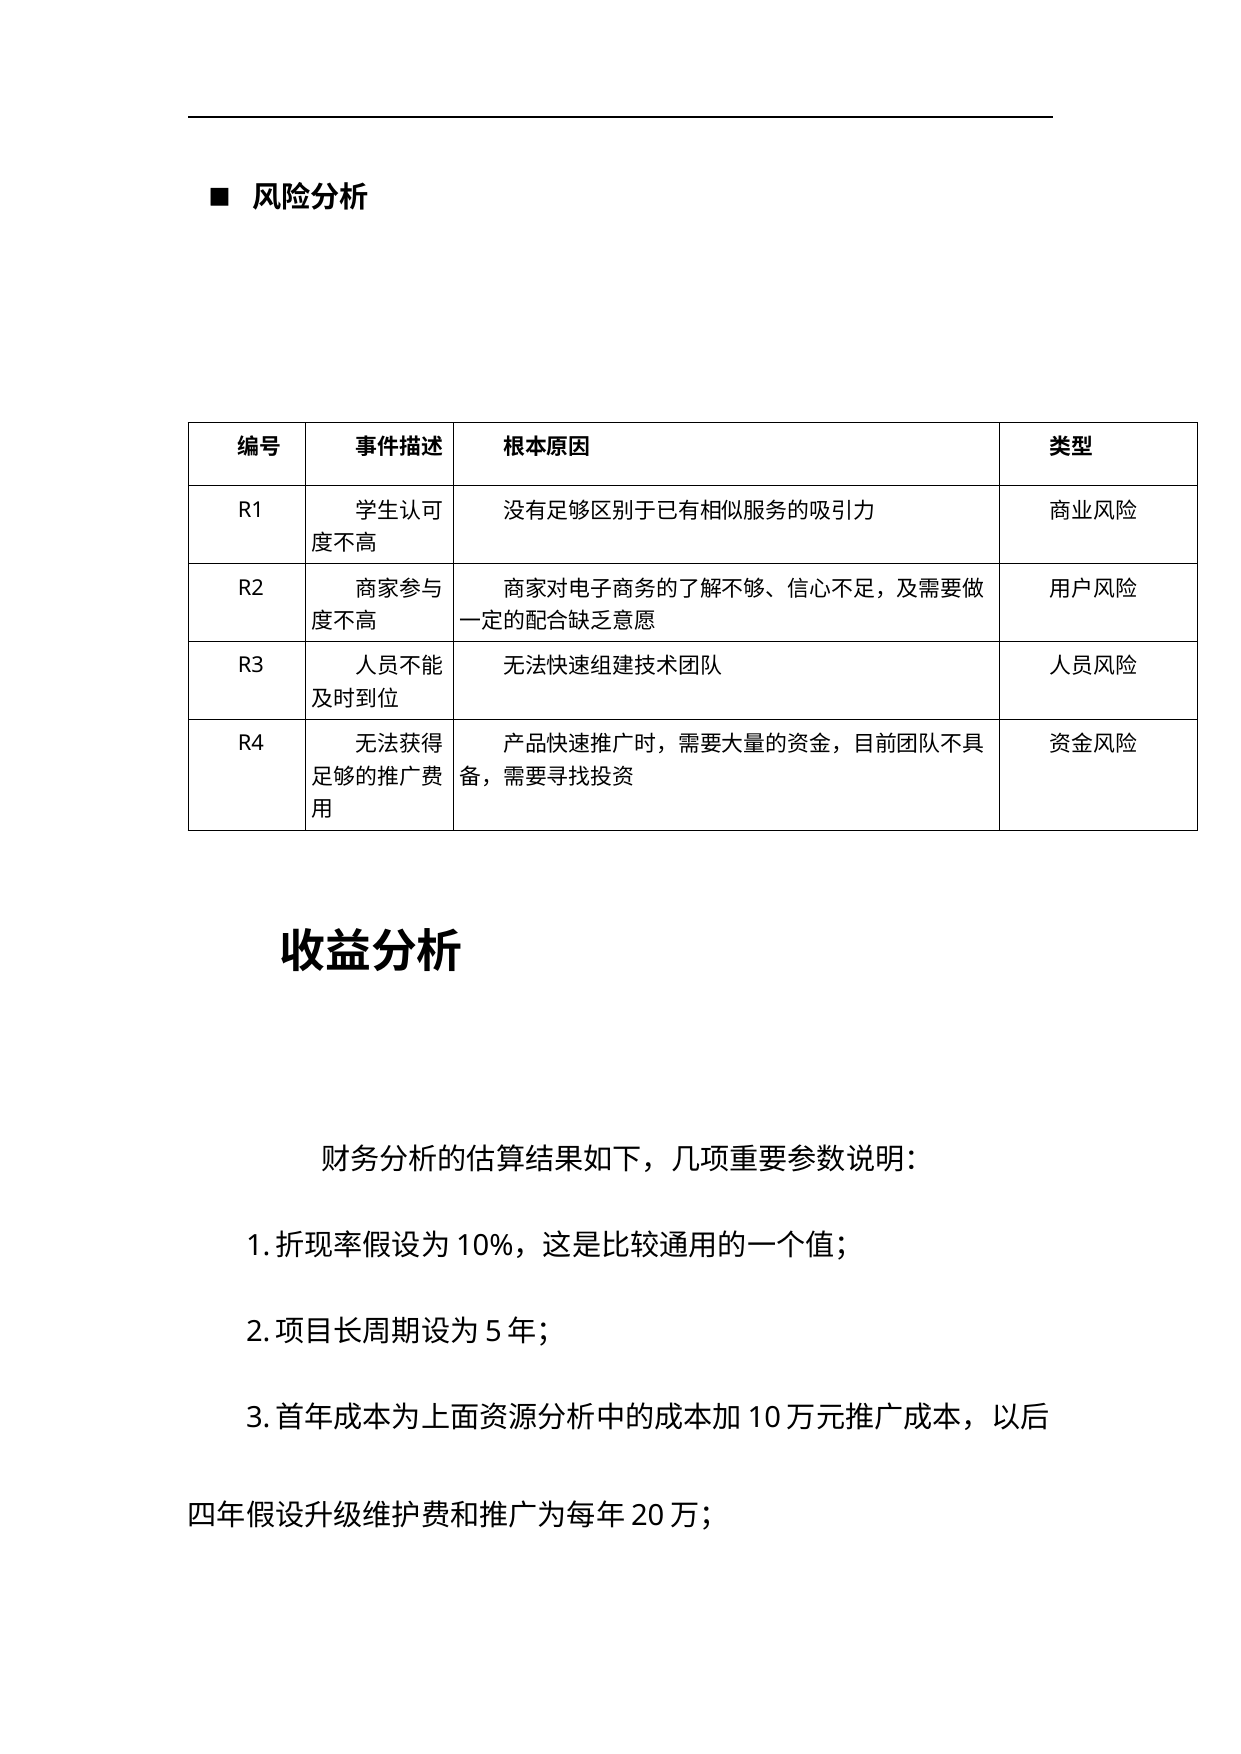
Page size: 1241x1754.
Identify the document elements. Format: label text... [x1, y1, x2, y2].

table_header 根本原因 [454, 423, 999, 485]
list 首年成本为上面资源分析中的成本加10万元推广成本，以后四年假设升级维护费和推广为每年20万； [187, 1382, 1053, 1545]
table_header 类型 [1000, 423, 1197, 485]
table_cell 商家对电子商务的了解不够、信心不足，及需要做一定的配合缺乏意愿 [454, 564, 999, 641]
table_cell 产品快速推广时，需要大量的资金，目前团队不具备，需要寻找投资 [454, 720, 999, 829]
table_cell 无法快速组建技术团队 [454, 642, 999, 719]
table_cell R3 [189, 642, 305, 719]
table_cell 学生认可度不高 [306, 486, 453, 563]
list 风险分析 [208, 162, 1053, 227]
table_cell 用户风险 [1000, 564, 1197, 641]
list 折现率假设为10%，这是比较通用的一个值； [187, 1210, 1053, 1275]
text 财务分析的估算结果如下，几项重要参数说明： [262, 1124, 1053, 1189]
table_cell R2 [189, 564, 305, 641]
table_header 事件描述 [306, 423, 453, 485]
table_header 编号 [189, 423, 305, 485]
table_cell 人员风险 [1000, 642, 1197, 719]
table_cell 资金风险 [1000, 720, 1197, 829]
table_cell R4 [189, 720, 305, 829]
table_cell 无法获得足够的推广费用 [306, 720, 453, 829]
list 项目长周期设为5年； [187, 1296, 1053, 1361]
table_cell 人员不能及时到位 [306, 642, 453, 719]
table_cell 没有足够区别于已有相似服务的吸引力 [454, 486, 999, 563]
table_cell 商家参与度不高 [306, 564, 453, 641]
subtitle 收益分析 [187, 898, 1053, 996]
table_cell 商业风险 [1000, 486, 1197, 563]
table_cell R1 [189, 486, 305, 563]
